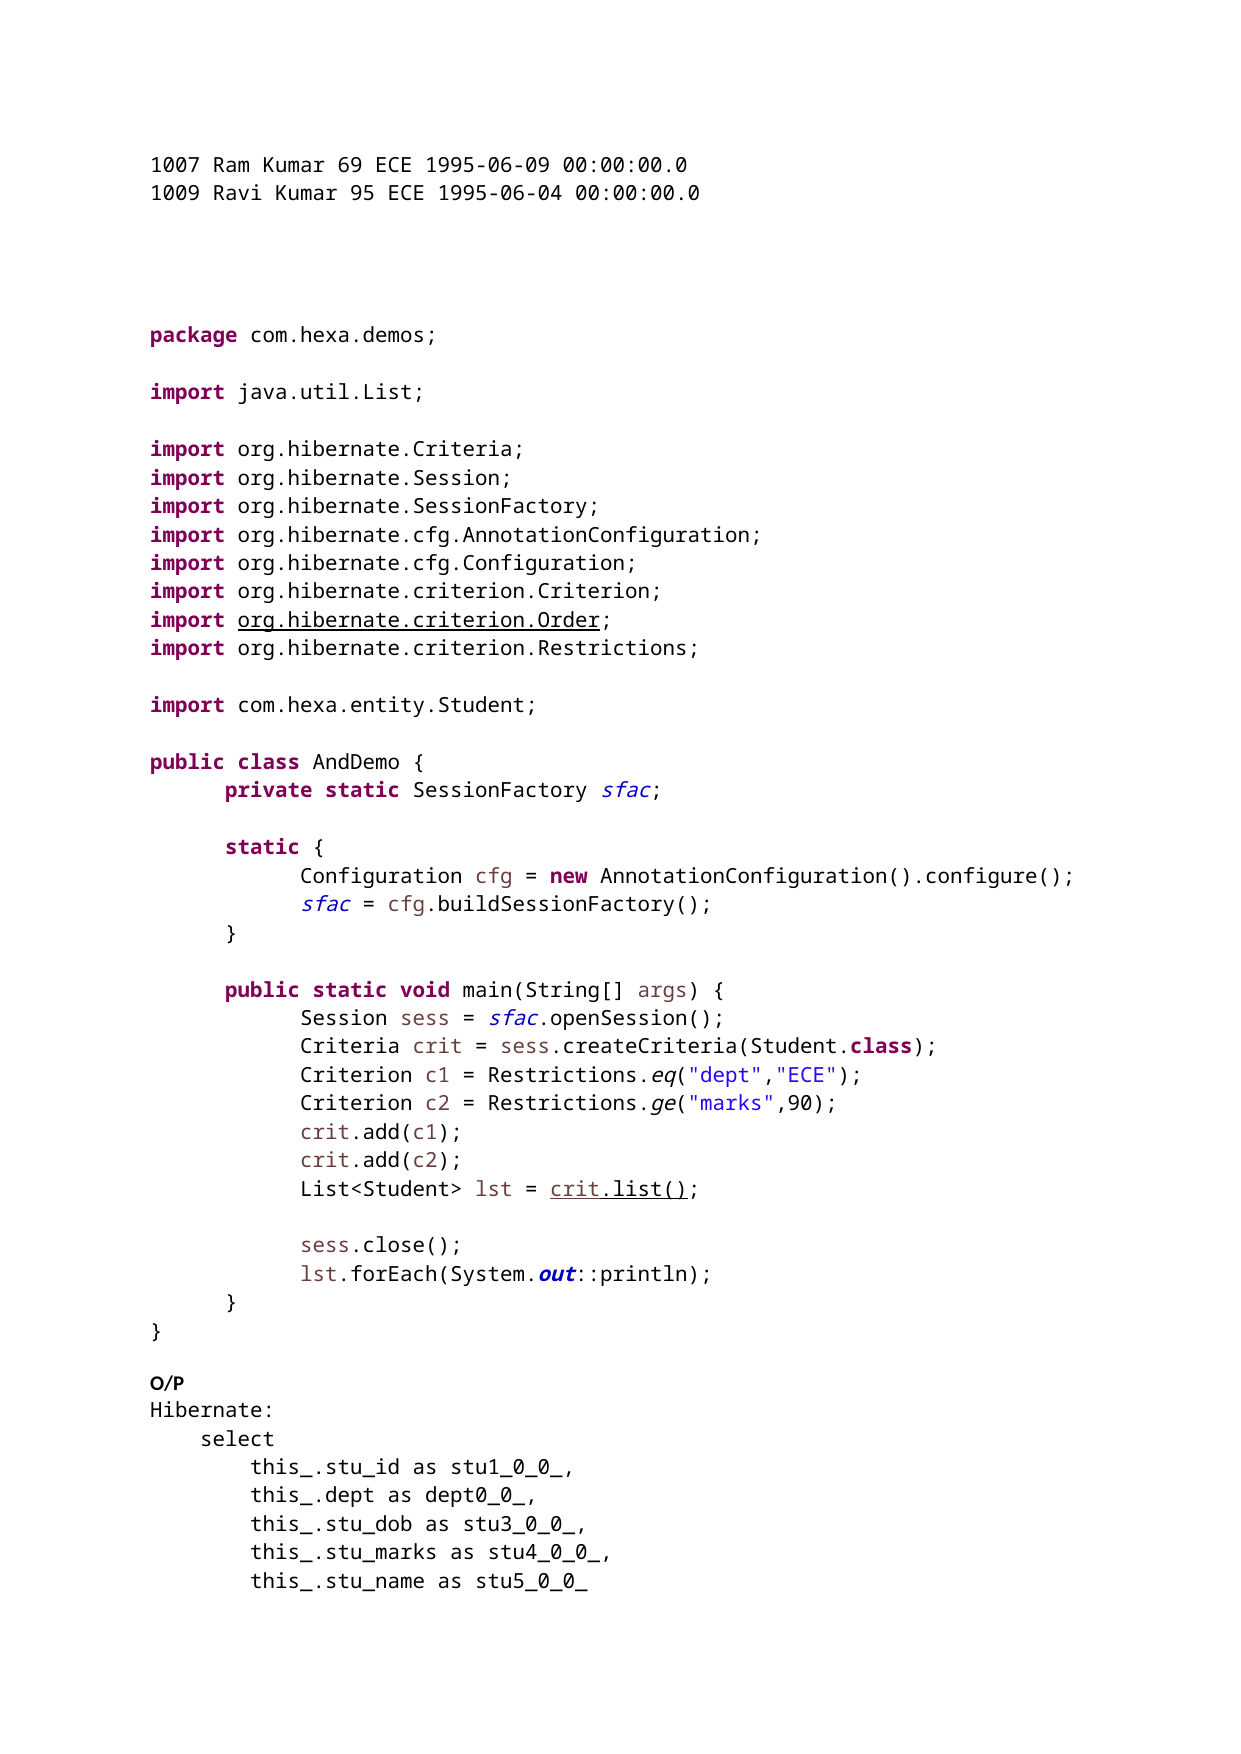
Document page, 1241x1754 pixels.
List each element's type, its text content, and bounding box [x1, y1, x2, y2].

text import org.hibernate.criterion.Order; [150, 605, 1090, 633]
text crit.add(c2); [150, 1145, 1090, 1174]
text static { [150, 832, 1090, 861]
text } [150, 1316, 1090, 1344]
text List<Student> lst = crit.list(); [150, 1174, 1090, 1202]
text import com.hexa.entity.Student; [150, 690, 1090, 719]
text import org.hibernate.Session; [150, 463, 1090, 491]
text } [150, 1287, 1090, 1316]
text import org.hibernate.cfg.Configuration; [150, 548, 1090, 577]
text crit.add(c1); [150, 1117, 1090, 1145]
text private static SessionFactory sfac; [150, 776, 1090, 804]
text import org.hibernate.criterion.Criterion; [150, 577, 1090, 605]
text O/P [150, 1370, 1090, 1395]
text Criterion c2 = Restrictions.ge("marks",90); [150, 1088, 1090, 1117]
text Hibernate: [150, 1395, 1090, 1424]
text sfac = cfg.buildSessionFactory(); [150, 889, 1090, 918]
text Session sess = sfac.openSession(); [150, 1003, 1090, 1032]
text Criteria crit = sess.createCriteria(Student.class); [150, 1032, 1090, 1060]
text sess.close(); [150, 1231, 1090, 1259]
text Criterion c1 = Restrictions.eq("dept","ECE"); [150, 1060, 1090, 1088]
text 1009 Ravi Kumar 95 ECE 1995-06-04 00:00:00.0 [150, 178, 1090, 207]
text package com.hexa.demos; [150, 321, 1090, 349]
text select [150, 1424, 1090, 1452]
text Configuration cfg = new AnnotationConfiguration().configure(); [150, 861, 1090, 889]
text import org.hibernate.Criteria; [150, 434, 1090, 463]
text public static void main(String[] args) { [150, 975, 1090, 1003]
text } [150, 918, 1090, 946]
text this_.stu_id as stu1_0_0_, [150, 1452, 1090, 1481]
text import java.util.List; [150, 377, 1090, 406]
text public class AndDemo { [150, 747, 1090, 776]
text lst.forEach(System.out::println); [150, 1259, 1090, 1287]
text this_.stu_dob as stu3_0_0_, [150, 1509, 1090, 1537]
text 1007 Ram Kumar 69 ECE 1995-06-09 00:00:00.0 [150, 150, 1090, 178]
text this_.stu_marks as stu4_0_0_, [150, 1537, 1090, 1566]
text this_.dept as dept0_0_, [150, 1481, 1090, 1509]
text import org.hibernate.SessionFactory; [150, 491, 1090, 520]
text import org.hibernate.cfg.AnnotationConfiguration; [150, 520, 1090, 548]
text this_.stu_name as stu5_0_0_ [150, 1566, 1090, 1594]
text import org.hibernate.criterion.Restrictions; [150, 633, 1090, 662]
